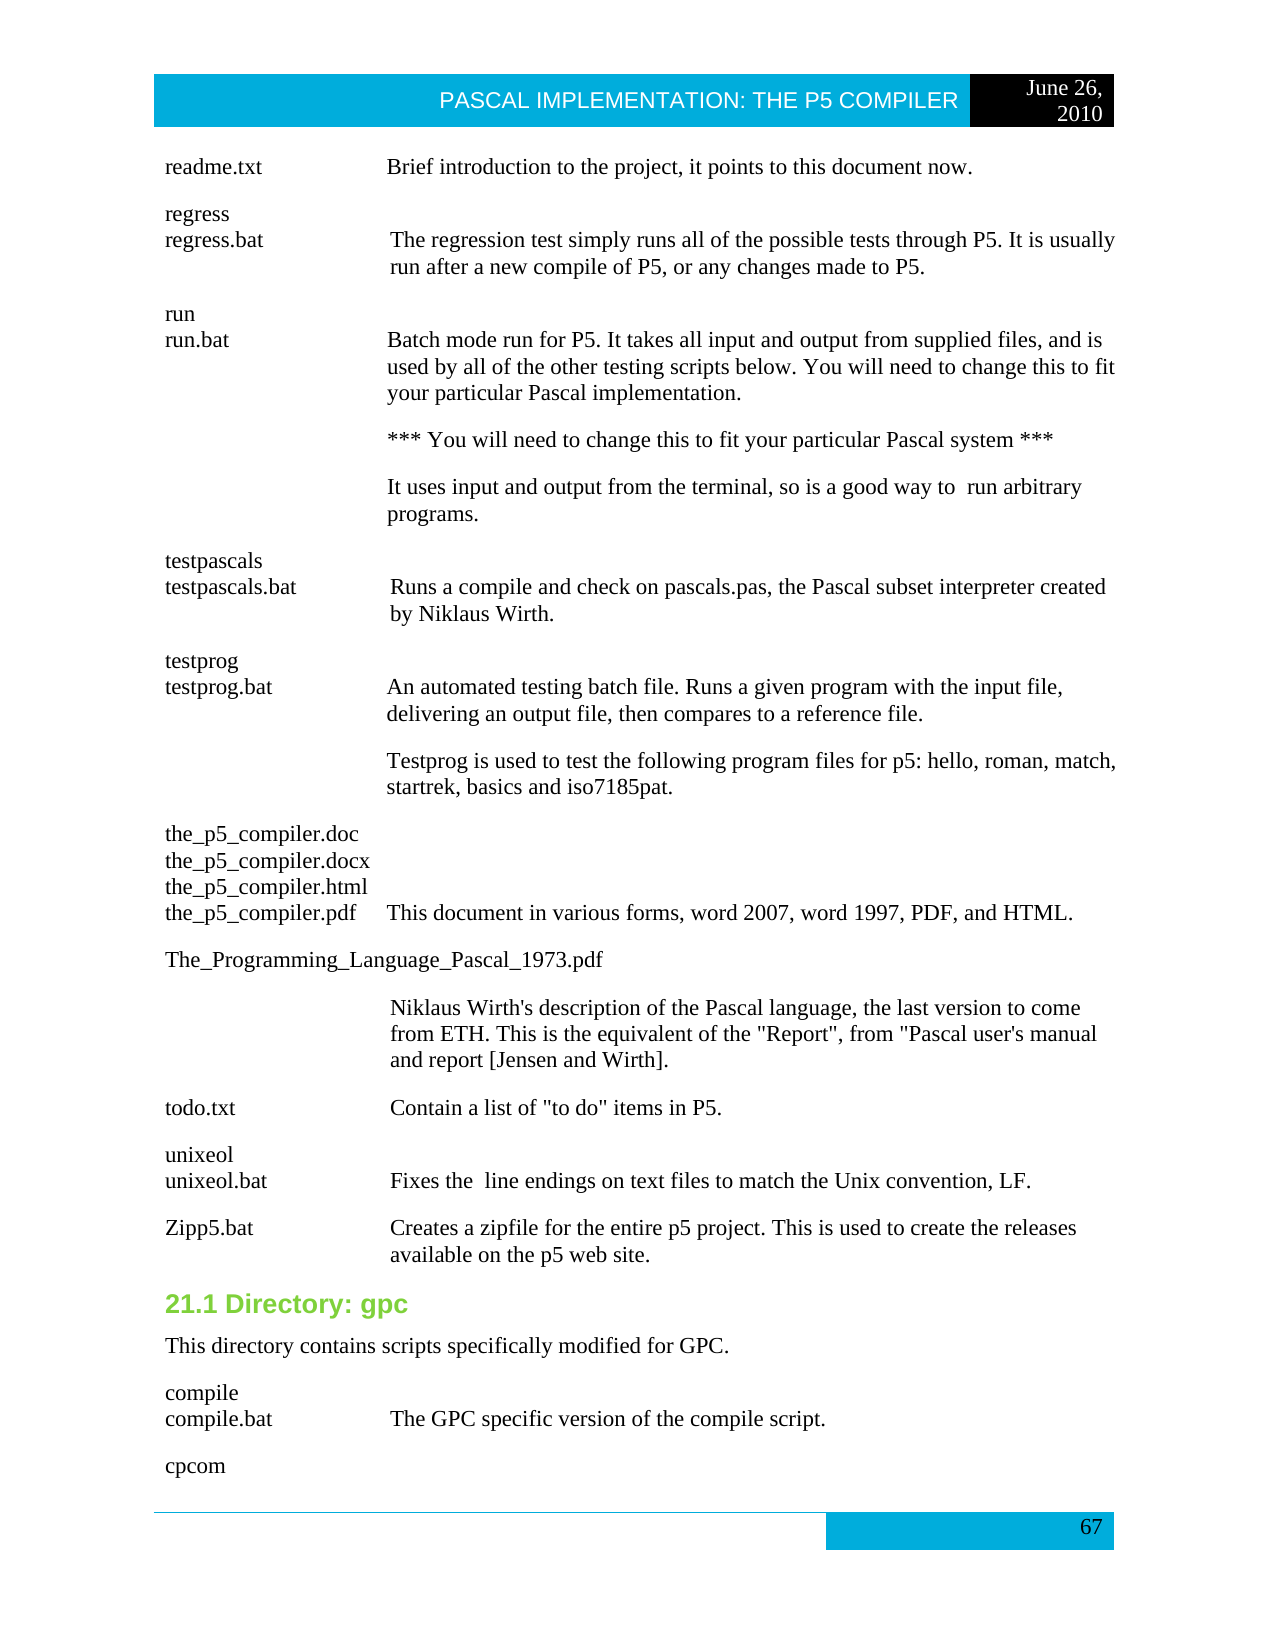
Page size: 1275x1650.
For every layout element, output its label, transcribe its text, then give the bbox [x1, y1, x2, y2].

text cpcom [165, 1452, 1125, 1479]
text run.bat Batch mode run for P5. It takes all input and output from supplied files, and is used by all of the other testing scripts below. You will need to change this to fit your particular Pascal implementation. [165, 326, 1125, 405]
text testpascals.bat Runs a compile and check on pascals.pas, the Pascal subset interpreter created by Niklaus Wirth. [165, 573, 1125, 626]
text testprog [165, 647, 1125, 673]
text Testprog is used to test the following program files for p5: hello, roman, match, startrek, basics and iso7185pat. [386, 747, 1125, 799]
text *** You will need to change this to fit your particular Pascal system *** [387, 426, 1125, 453]
text Niklaus Wirth's description of the Pascal language, the last version to come from ETH. This is the equivalent of the "Report", from "Pascal user's manual and report [Jensen and Wirth]. [390, 994, 1125, 1073]
text the_p5_compiler.doc [165, 820, 1125, 847]
text the_p5_compiler.docx [165, 847, 1125, 873]
text compile.bat The GPC specific version of the compile script. [165, 1405, 1125, 1432]
text testpascals [165, 547, 1125, 573]
text unixeol [165, 1141, 1125, 1167]
text Zipp5.bat Creates a zipfile for the entire p5 project. This is used to create the releases available on the p5 web site. [165, 1214, 1125, 1267]
text testprog.bat An automated testing batch file. Runs a given program with the input file, delivering an output file, then compares to a reference file. [165, 673, 1125, 726]
text the_p5_compiler.pdf This document in various forms, word 2007, word 1997, PDF, and HTML. [165, 899, 1125, 926]
text the_p5_compiler.html [165, 873, 1125, 899]
text It uses input and output from the terminal, so is a good way to run arbitrary programs. [387, 473, 1125, 526]
text run [165, 300, 1125, 326]
subtitle Directory: gpc [165, 1288, 1125, 1319]
text unixeol.bat Fixes the line endings on text files to match the Unix convention, LF. [165, 1167, 1125, 1193]
text todo.txt Contain a list of "to do" items in P5. [165, 1094, 1125, 1120]
text regress [165, 200, 1125, 226]
text This directory contains scripts specifically modified for GPC. [165, 1332, 1125, 1358]
text readme.txt Brief introduction to the project, it points to this document now. [165, 153, 1125, 179]
text compile [165, 1379, 1125, 1405]
text regress.bat The regression test simply runs all of the possible tests through P5. It is usually run after a new compile of P5, or any changes made to P5. [165, 226, 1125, 279]
text The_Programming_Language_Pascal_1973.pdf [165, 947, 1125, 973]
